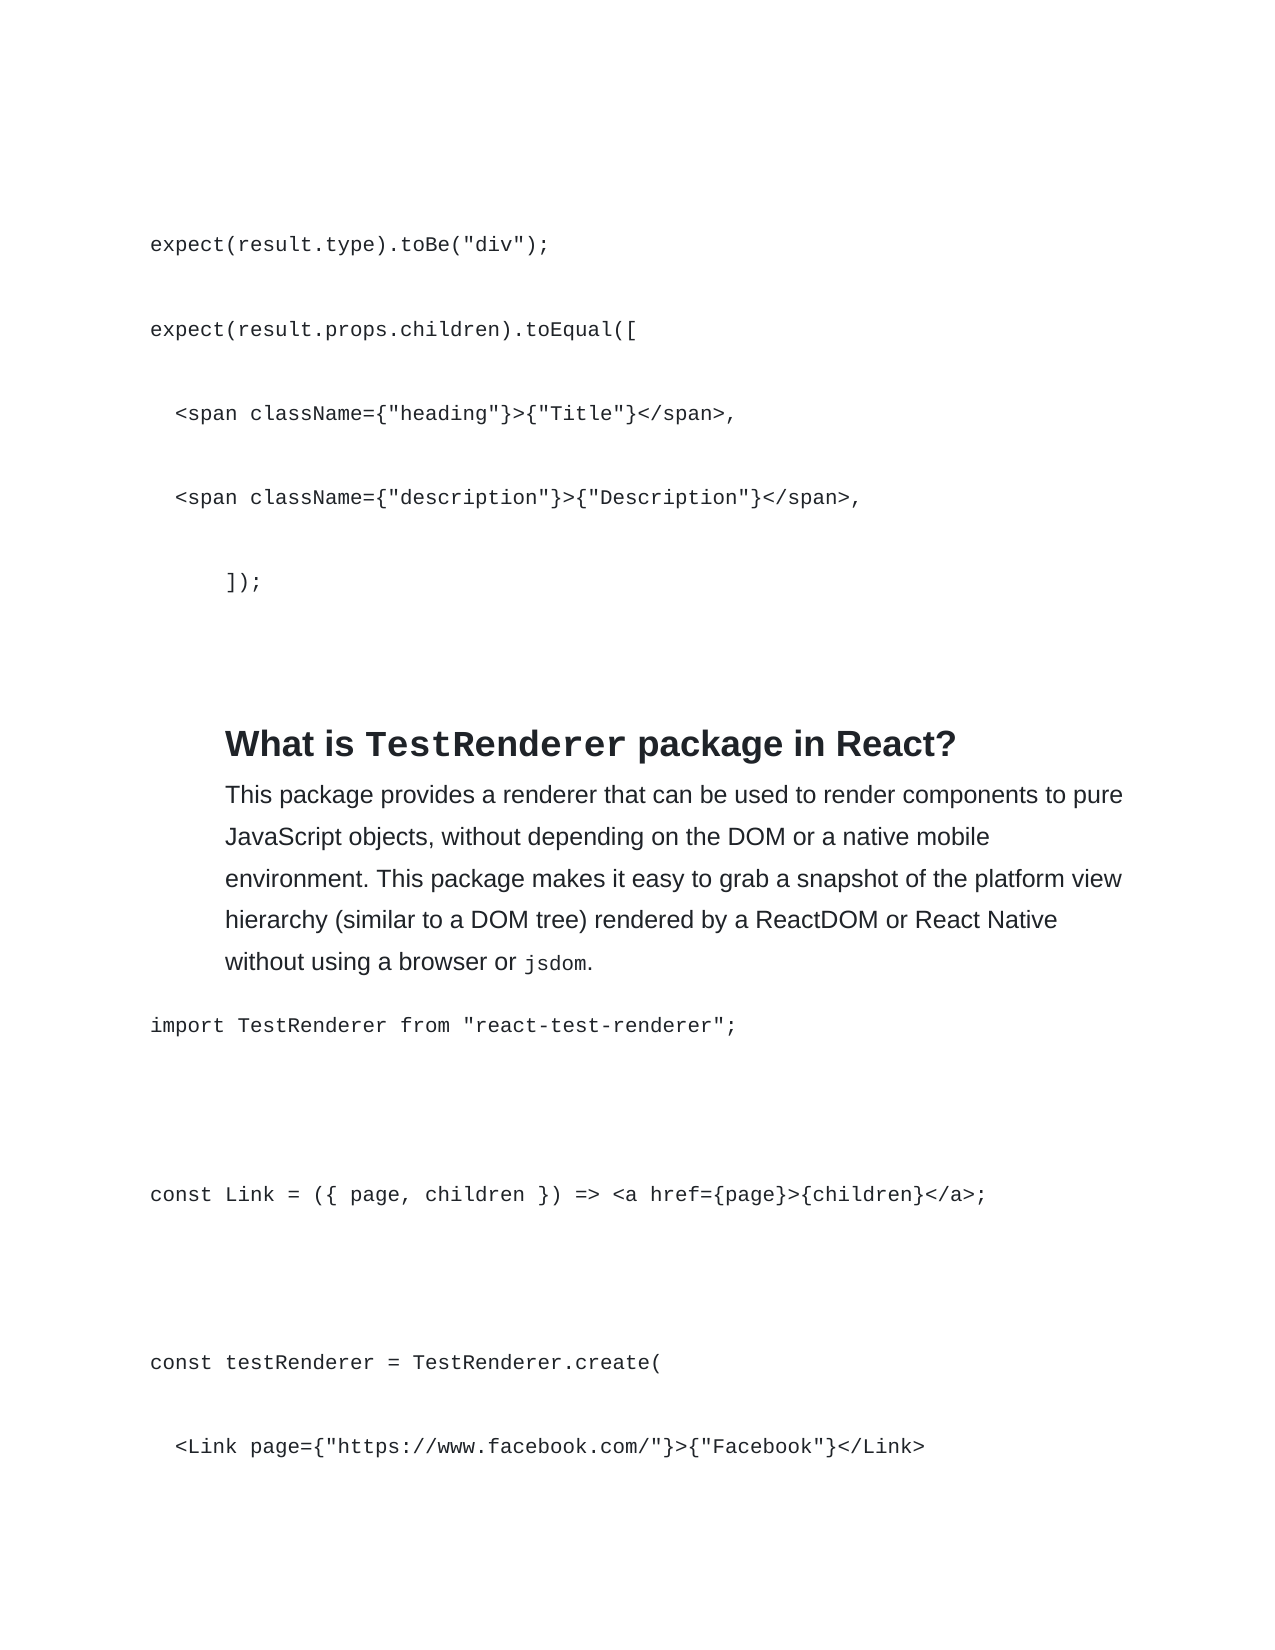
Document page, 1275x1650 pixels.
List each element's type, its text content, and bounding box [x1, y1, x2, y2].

text <Link page={"https://www.facebook.com/"}>{"Facebook"}</Link> [150, 1437, 1125, 1460]
text const Link = ({ page, children }) => <a href={page}>{children}</a>; [150, 1184, 1125, 1207]
text What is TestRenderer package in React? This package provides a renderer that can be used to render components to pure JavaScript objects, without depending on the DOM or a native mobile environment. This package makes it easy to grab a snapshot of the platform view hierarchy (similar to a DOM tree) rendered by a ReactDOM or React Native without using a browser or jsdom. [225, 722, 1125, 977]
text ]); [225, 571, 1125, 595]
text <span className={"heading"}>{"Title"}</span>, [150, 403, 1125, 426]
text <span className={"description"}>{"Description"}</span>, [150, 487, 1125, 511]
text const testRenderer = TestRenderer.create( [150, 1352, 1125, 1376]
text import TestRenderer from "react-test-renderer"; [150, 1015, 1125, 1039]
text expect(result.props.children).toEqual([ [150, 318, 1125, 342]
text expect(result.type).toBe("div"); [150, 234, 1125, 258]
